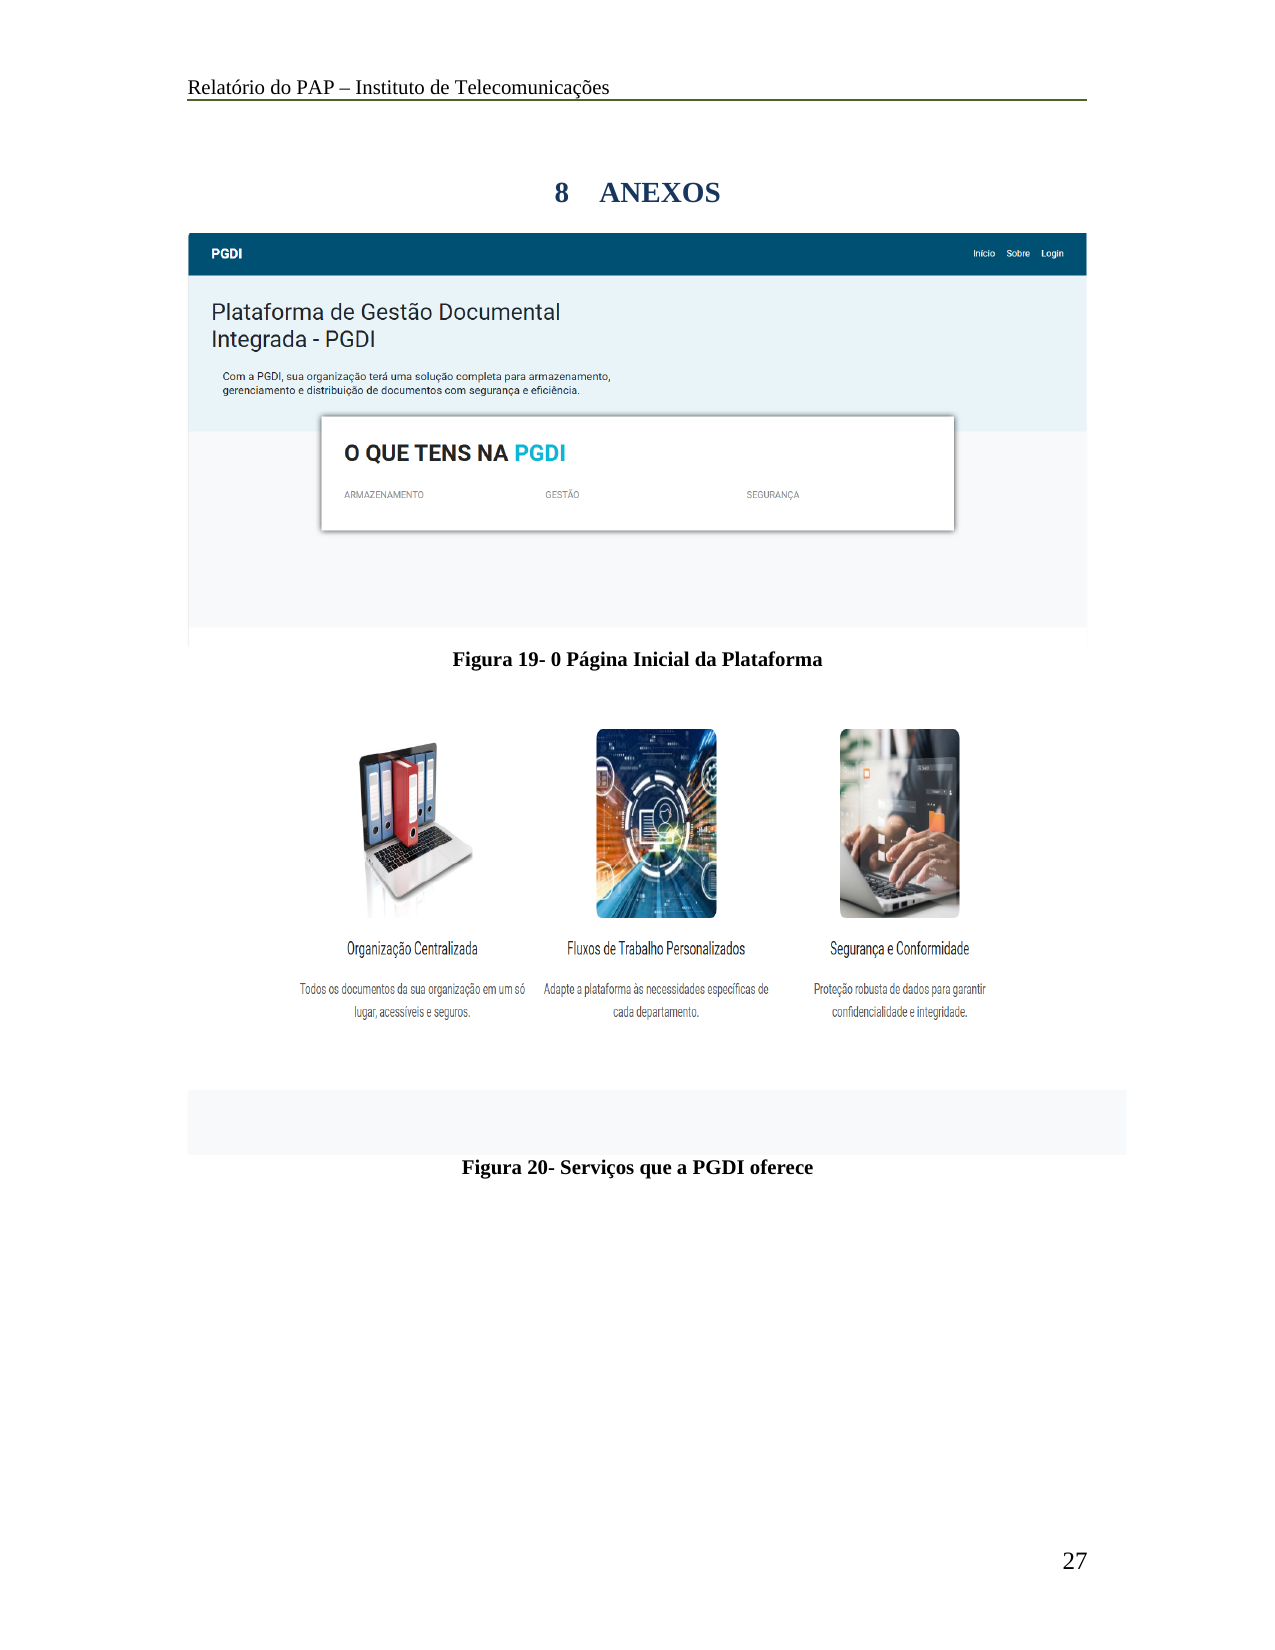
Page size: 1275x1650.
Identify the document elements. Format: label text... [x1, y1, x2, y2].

picture [1053, 252, 1060, 258]
picture [236, 249, 241, 258]
picture [213, 249, 218, 258]
picture [187, 233, 1088, 647]
text Figura 20- Serviços que a PGDI oferece [187, 1155, 1087, 1179]
picture [187, 700, 1127, 1155]
text Figura 19- 0 Página Inicial da Plataforma [187, 647, 1087, 671]
subtitle ANEXOS [187, 175, 1087, 208]
